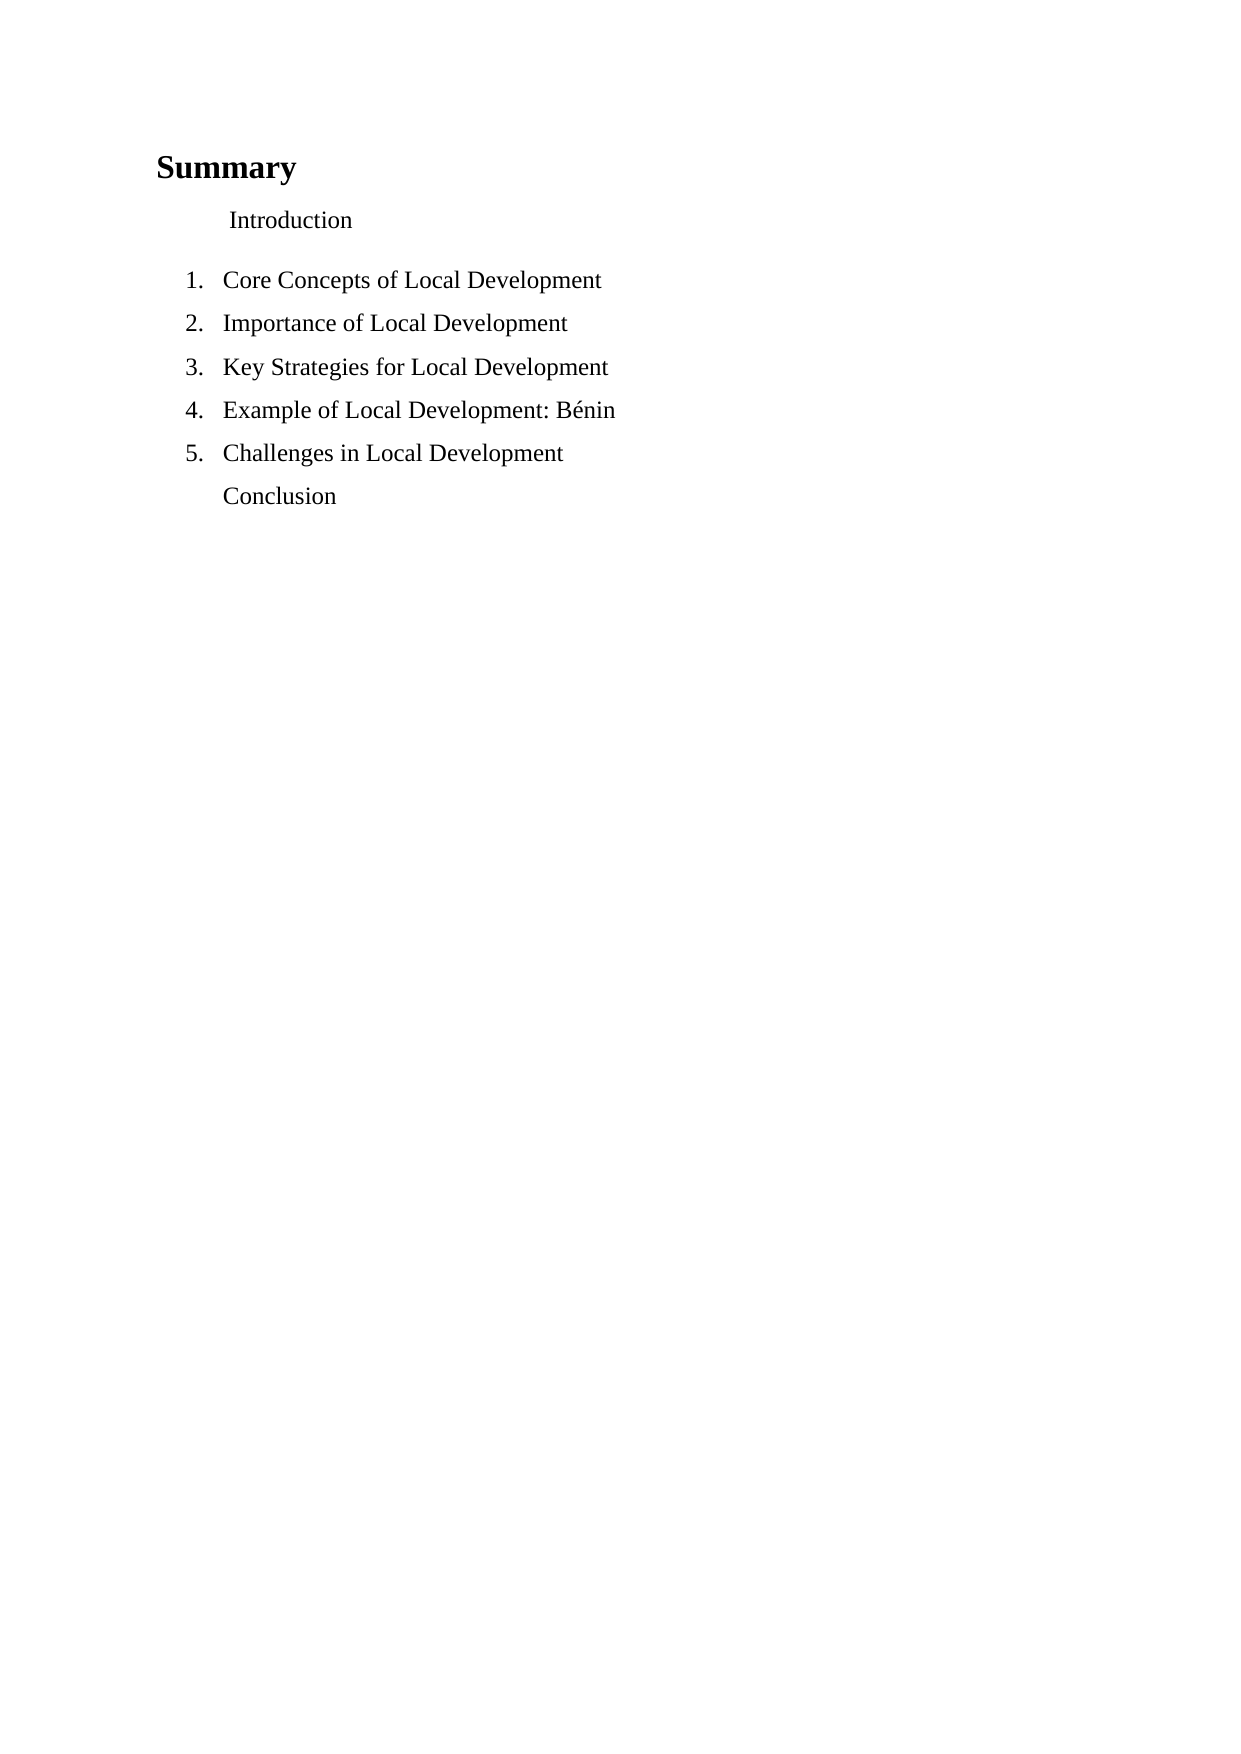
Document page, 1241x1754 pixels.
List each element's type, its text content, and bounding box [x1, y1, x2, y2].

list Challenges in Local Development Conclusion [185, 438, 1093, 510]
list Core Concepts of Local Development [185, 265, 1093, 294]
text Introduction [223, 206, 1093, 234]
text Summary [148, 148, 1093, 186]
list Example of Local Development: Bénin [185, 395, 1093, 423]
list Importance of Local Development [185, 308, 1093, 337]
list Key Strategies for Local Development [185, 352, 1093, 380]
